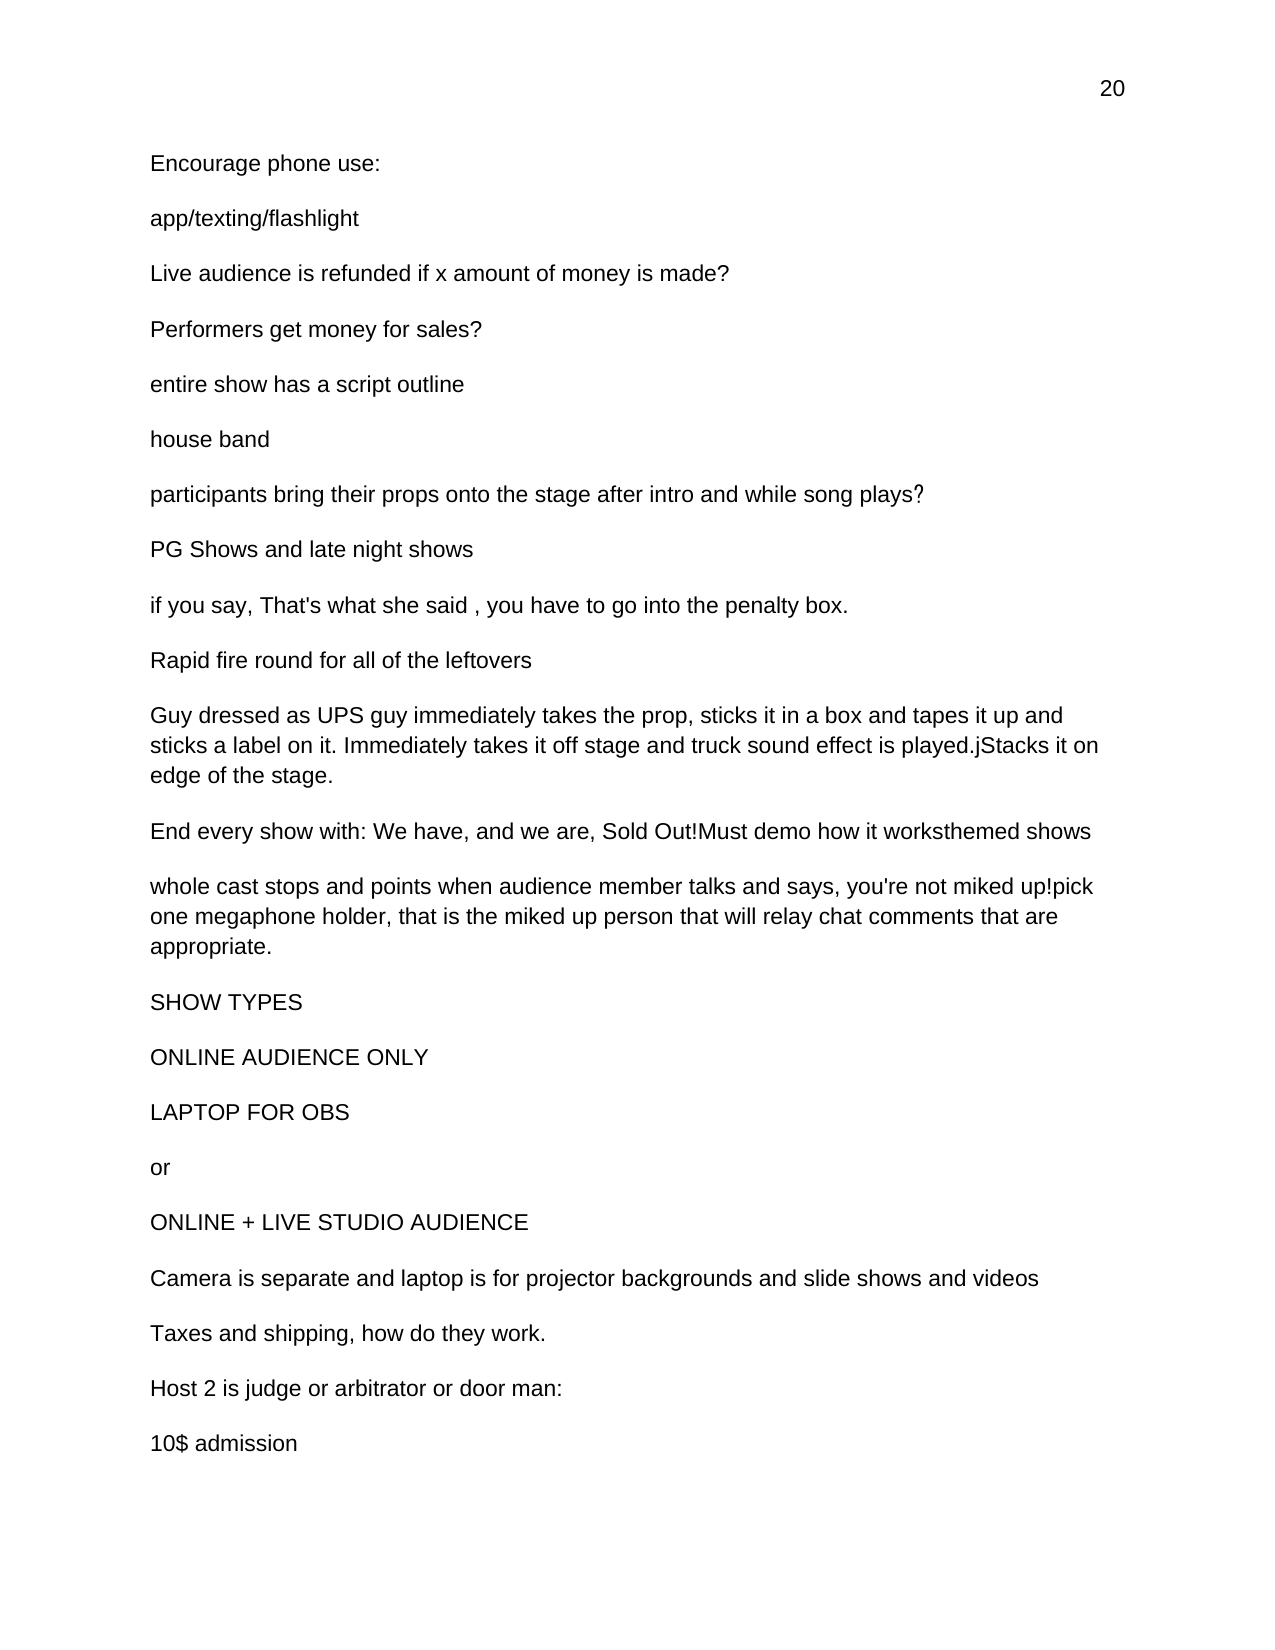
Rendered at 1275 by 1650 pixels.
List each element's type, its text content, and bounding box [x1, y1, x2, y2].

text house band [150, 426, 1125, 452]
text ONLINE AUDIENCE ONLY [150, 1044, 1125, 1070]
text Guy dressed as UPS guy immediately takes the prop, sticks it in a box and tapes it up and sticks a label on it. Immediately takes it off stage and truck sound effect is played.jStacks it on edge of the stage. [150, 702, 1125, 789]
text if you say, That's what she said , you have to go into the penalty box. [150, 592, 1125, 618]
text SHOW TYPES [150, 988, 1125, 1015]
text entire show has a script outline [150, 371, 1125, 397]
text PG Shows and late night shows [150, 536, 1125, 563]
text End every show with: We have, and we are, Sold Out! Must demo how it works themed shows [150, 818, 1125, 844]
text Host 2 is judge or arbitrator or door man: [150, 1375, 1125, 1401]
text Taxes and shipping, how do they work. [150, 1320, 1125, 1346]
text Performers get money for sales? [150, 316, 1125, 342]
text ONLINE + LIVE STUDIO AUDIENCE [150, 1209, 1125, 1236]
text whole cast stops and points when audience member talks and says, you're not miked up! pick one megaphone holder, that is the miked up person that will relay chat comments that are appropriate. [150, 873, 1125, 960]
text Rapid fire round for all of the leftovers [150, 647, 1125, 673]
text Encourage phone use: [150, 150, 1125, 176]
text 10$ admission [150, 1430, 1125, 1457]
text Live audience is refunded if x amount of money is made? [150, 260, 1125, 287]
text LAPTOP FOR OBS [150, 1099, 1125, 1125]
text participants bring their props onto the stage after intro and while song plays ? [150, 481, 1125, 508]
text Camera is separate and laptop is for projector backgrounds and slide shows and videos [150, 1264, 1125, 1291]
text or [150, 1154, 1125, 1181]
text app/texting/flashlight [150, 205, 1125, 232]
